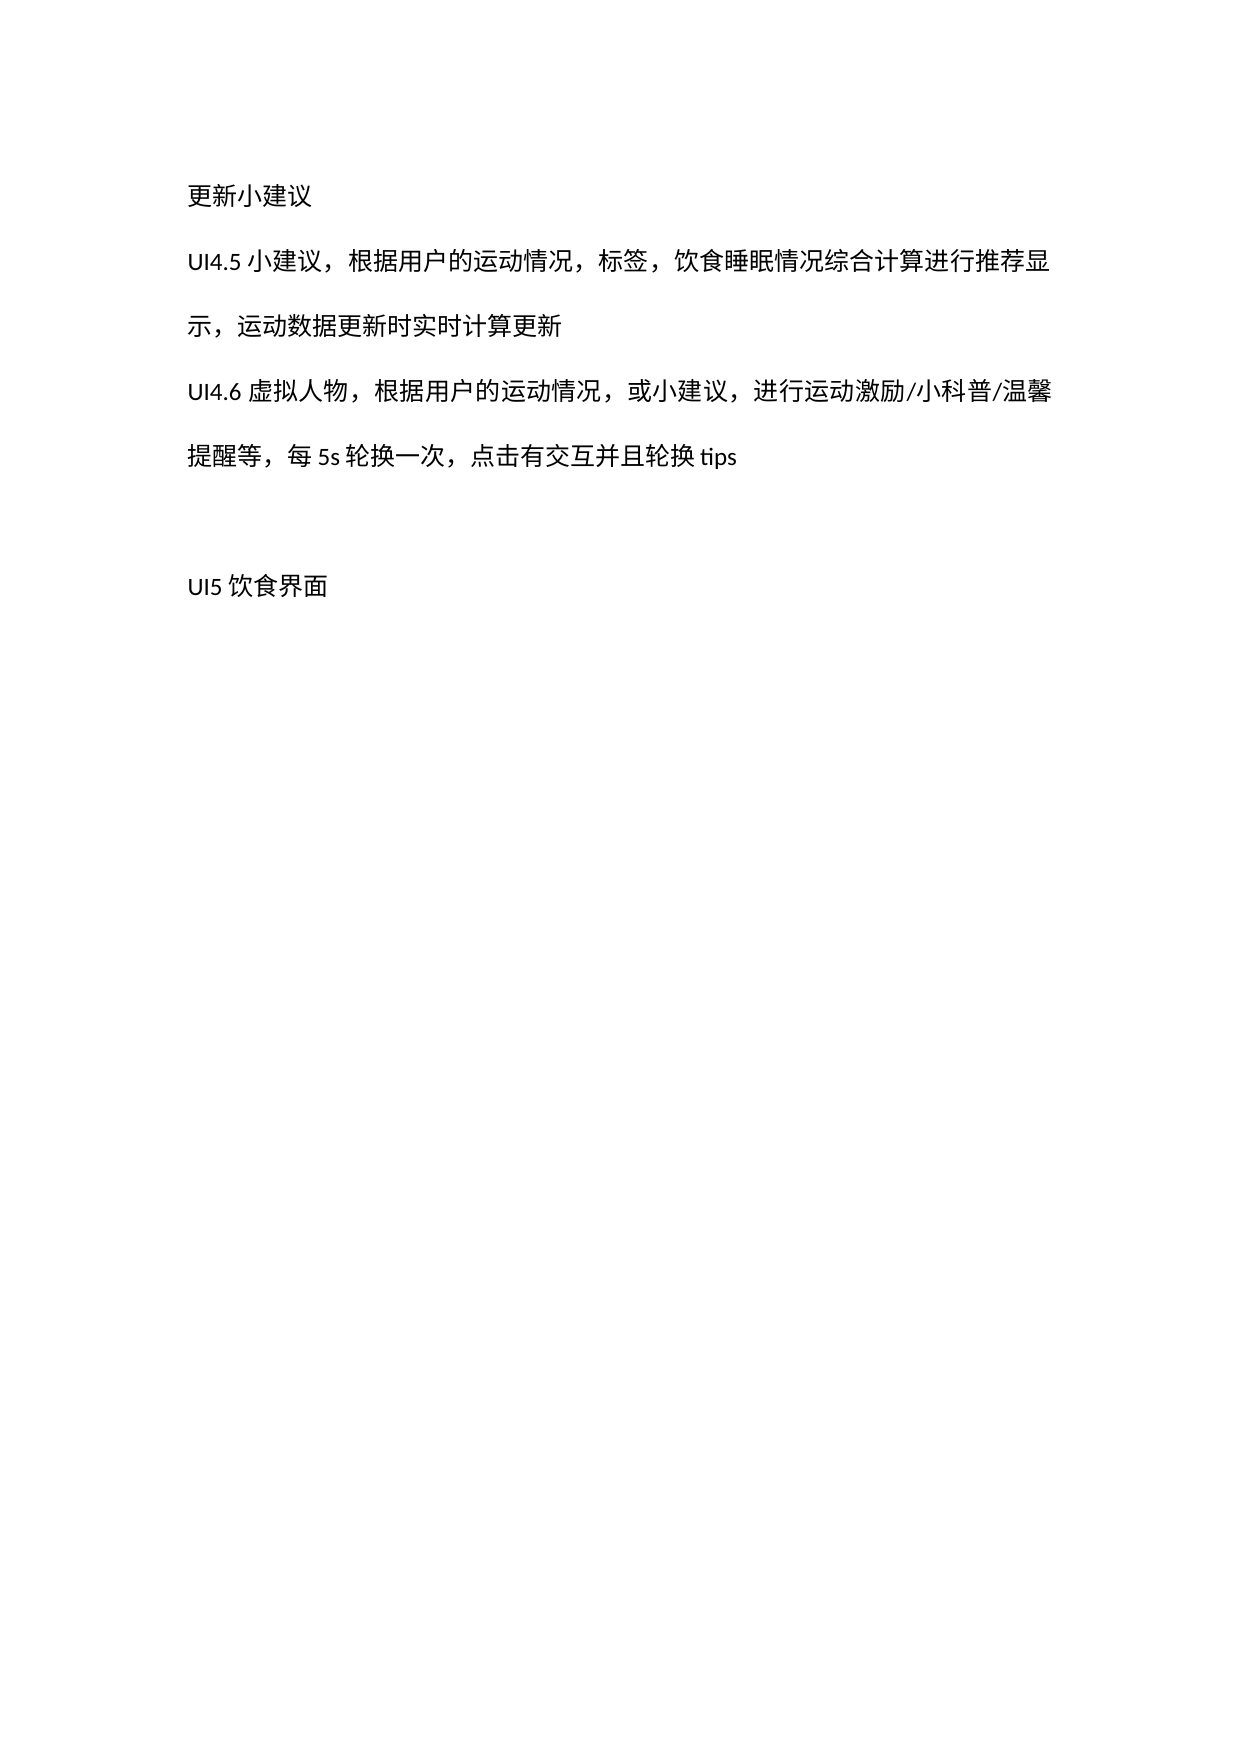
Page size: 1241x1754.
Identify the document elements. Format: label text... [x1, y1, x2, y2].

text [187, 162, 1053, 227]
text UI4.5 小建议，根据用户的运动情况，标签，饮食睡眠情况综合计算进行推荐显示，运动数据更新时实时计算更新 [187, 227, 1053, 357]
text UI4.6 虚拟人物，根据用户的运动情况，或小建议，进行运动激励/小科普/温馨提醒等，每5s轮换一次，点击有交互并且轮换tips [187, 357, 1053, 487]
text UI5 饮食界面 [187, 552, 1053, 617]
